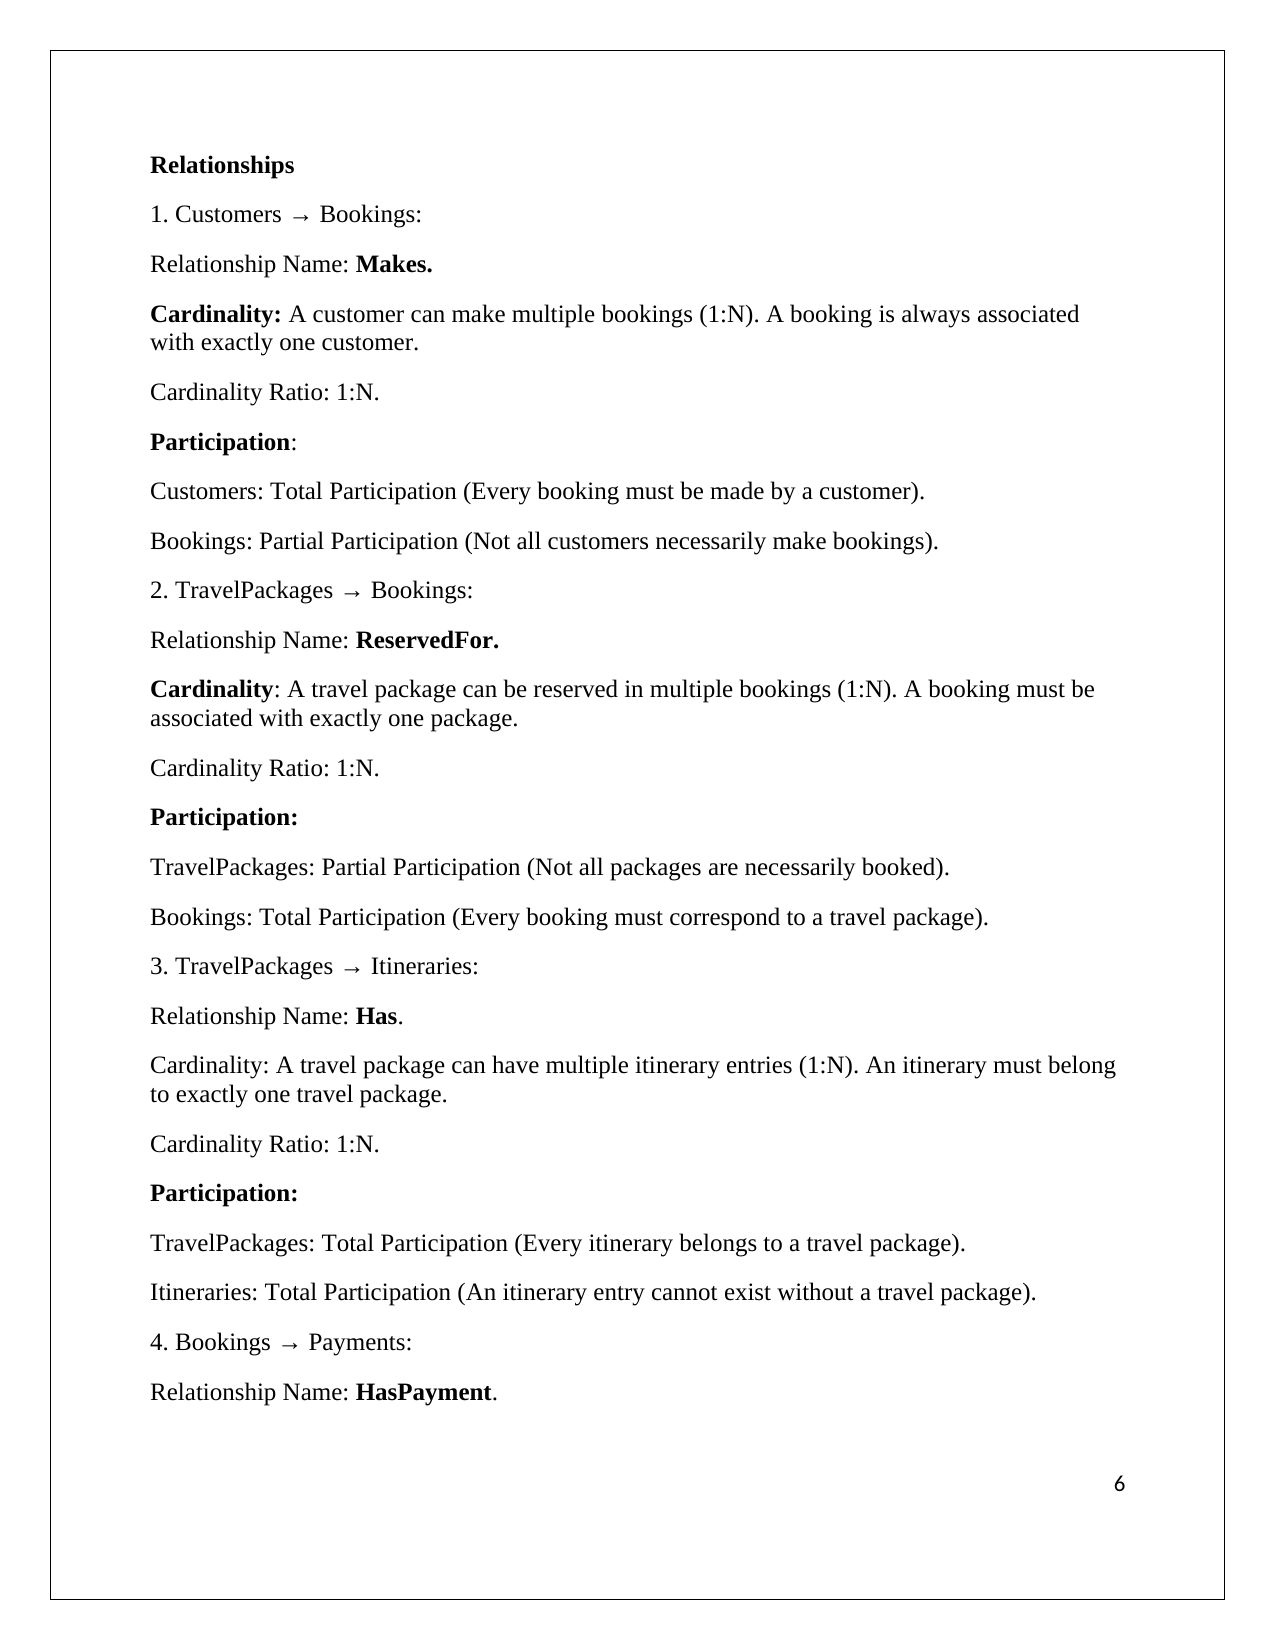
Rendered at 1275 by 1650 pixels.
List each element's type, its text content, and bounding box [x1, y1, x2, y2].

text Cardinality: A customer can make multiple bookings (1:N). A booking is always associated with exactly one customer. [150, 299, 1125, 356]
text Cardinality Ratio: 1:N. [150, 377, 1125, 406]
text Relationships [150, 150, 1125, 179]
text Customers: Total Participation (Every booking must be made by a customer). [150, 476, 1125, 505]
text Bookings: Total Participation (Every booking must correspond to a travel package). [150, 902, 1125, 930]
text 3. TravelPackages → Itineraries: [150, 951, 1125, 980]
text Participation: [150, 1178, 1125, 1207]
text Relationship Name: ReservedFor. [150, 625, 1125, 654]
text Relationship Name: Has. [150, 1001, 1125, 1029]
text Cardinality Ratio: 1:N. [150, 753, 1125, 782]
text 4. Bookings → Payments: [150, 1327, 1125, 1356]
text Relationship Name: HasPayment. [150, 1377, 1125, 1405]
text Cardinality Ratio: 1:N. [150, 1129, 1125, 1157]
text Relationship Name: Makes. [150, 249, 1125, 278]
text TravelPackages: Total Participation (Every itinerary belongs to a travel package). [150, 1228, 1125, 1257]
text Cardinality: A travel package can be reserved in multiple bookings (1:N). A booking must be associated with exactly one package. [150, 674, 1125, 732]
text Itineraries: Total Participation (An itinerary entry cannot exist without a travel package). [150, 1277, 1125, 1306]
text 1. Customers → Bookings: [150, 199, 1125, 228]
text Cardinality: A travel package can have multiple itinerary entries (1:N). An itinerary must belong to exactly one travel package. [150, 1050, 1125, 1108]
text Bookings: Partial Participation (Not all customers necessarily make bookings). [150, 526, 1125, 554]
text 2. TravelPackages → Bookings: [150, 575, 1125, 604]
text TravelPackages: Partial Participation (Not all packages are necessarily booked). [150, 852, 1125, 881]
text Participation: [150, 427, 1125, 455]
text Participation: [150, 802, 1125, 831]
